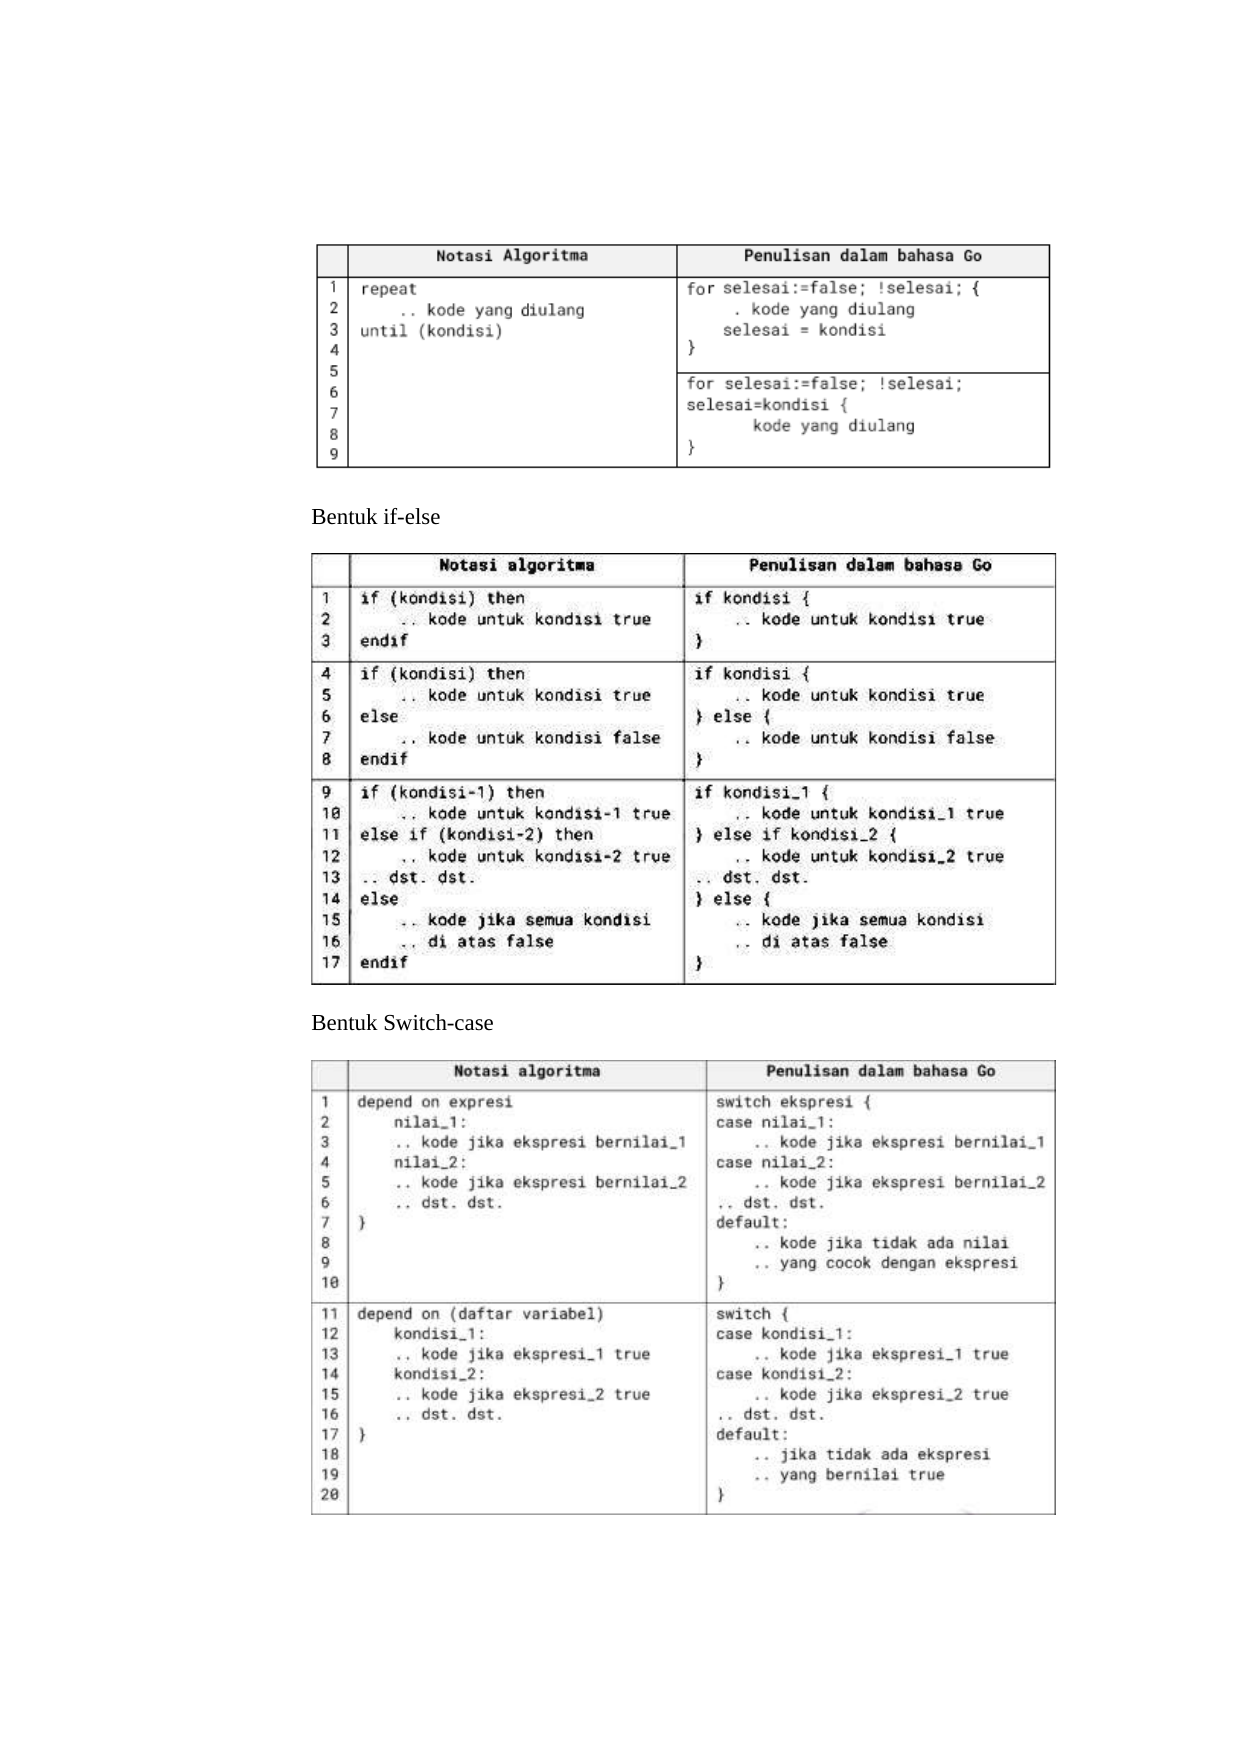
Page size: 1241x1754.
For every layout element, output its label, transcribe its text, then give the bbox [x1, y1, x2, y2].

picture [311, 236, 1056, 478]
text Bentuk Switch-case [311, 1009, 1063, 1036]
text Bentuk if-else [311, 503, 1063, 529]
picture [311, 1060, 1056, 1515]
picture [311, 553, 1057, 985]
